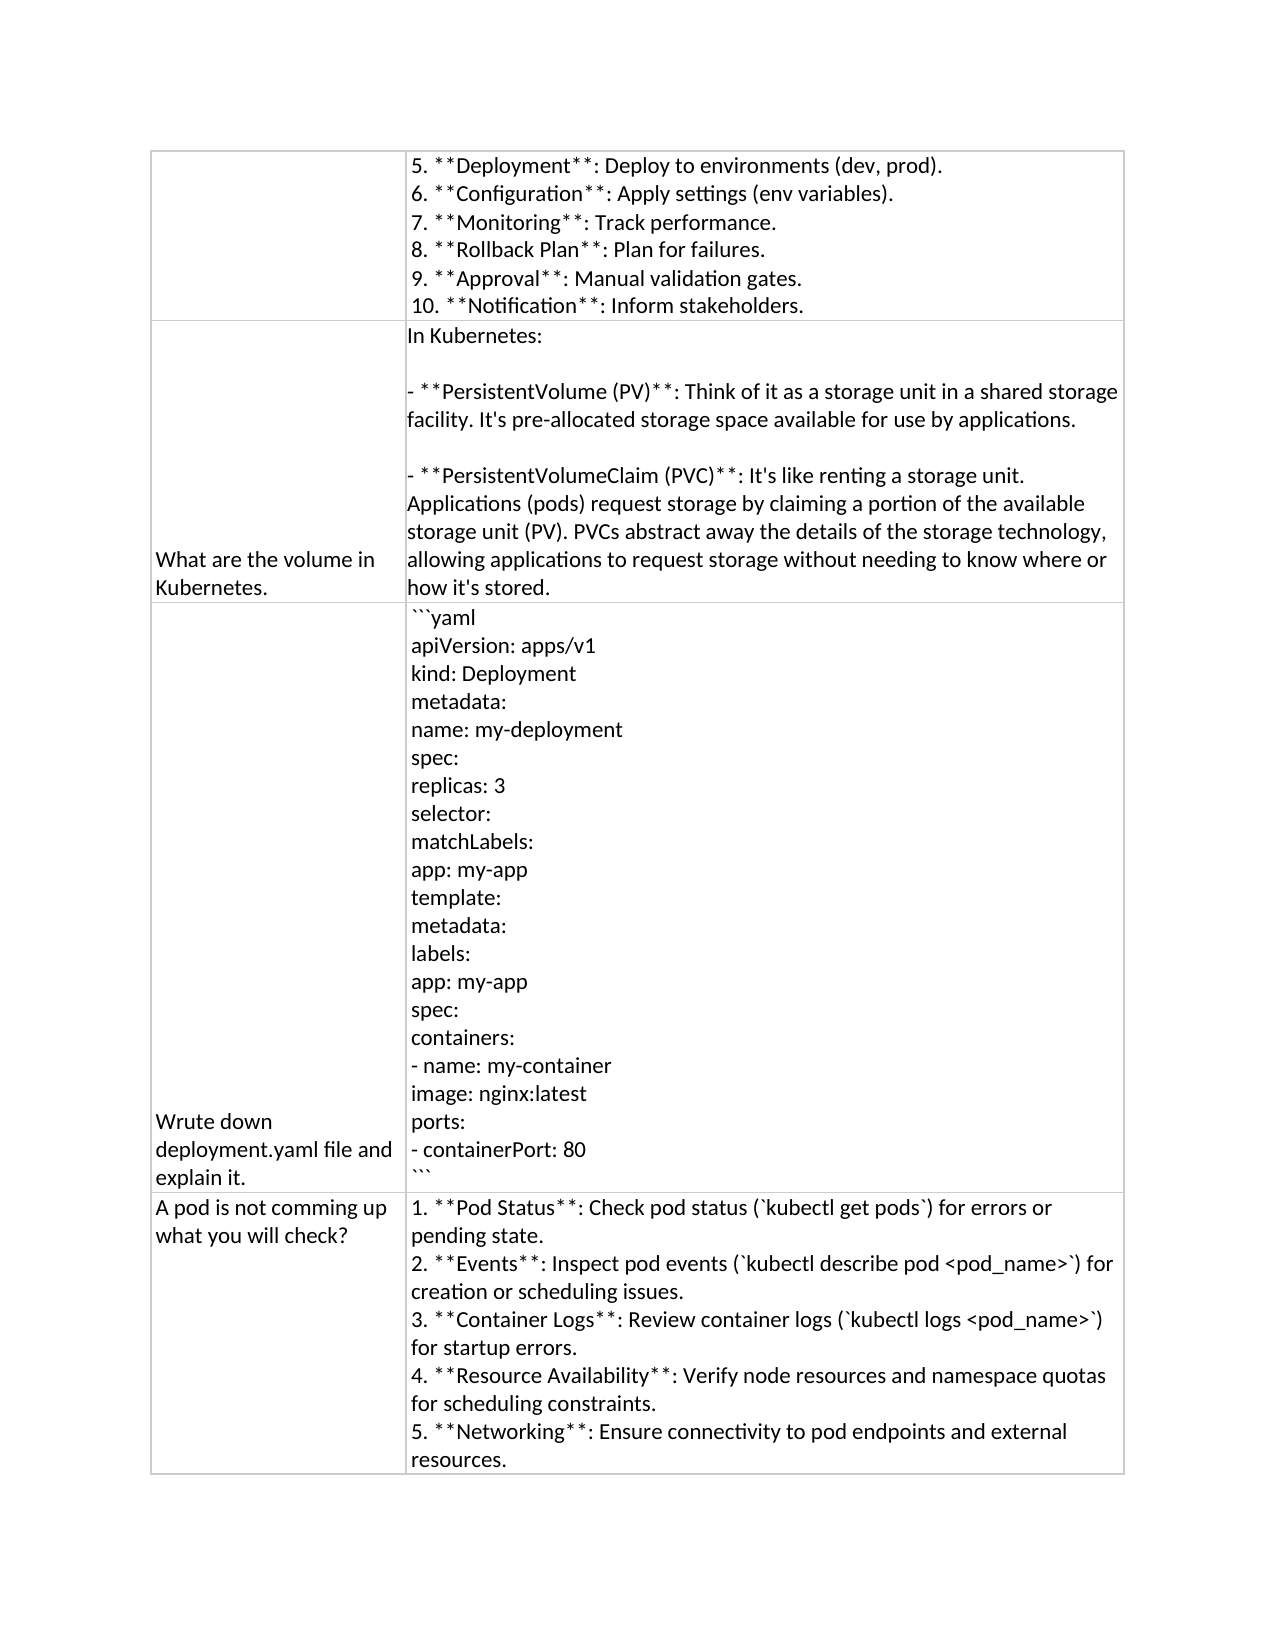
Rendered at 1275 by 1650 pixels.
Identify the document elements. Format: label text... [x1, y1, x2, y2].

table_cell ```yaml apiVersion: apps/v1 kind: Deployment metadata: name: my-deployment spec: replicas: 3 selector: matchLabels: app: my-app template: metadata: labels: app: my-app spec: containers: - name: my-container image: nginx:latest ports: - containerPort: 80 ``` [407, 603, 1123, 1191]
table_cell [152, 1193, 405, 1473]
table_cell Wrute down deployment.yaml file and explain it. [152, 603, 405, 1191]
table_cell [407, 152, 1123, 320]
table_cell In Kubernetes: - **PersistentVolume (PV)**: Think of it as a storage unit in a shared storage facility. It's pre-allocated storage space available for use by applications. - **PersistentVolumeClaim (PVC)**: It's like renting a storage unit. Applications (pods) request storage by claiming a portion of the available storage unit (PV). PVCs abstract away the details of the storage technology, allowing applications to request storage without needing to know where or how it's stored. [407, 321, 1123, 601]
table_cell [407, 1193, 1123, 1473]
table_cell What are the volume in Kubernetes. [152, 321, 405, 601]
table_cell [152, 152, 405, 320]
